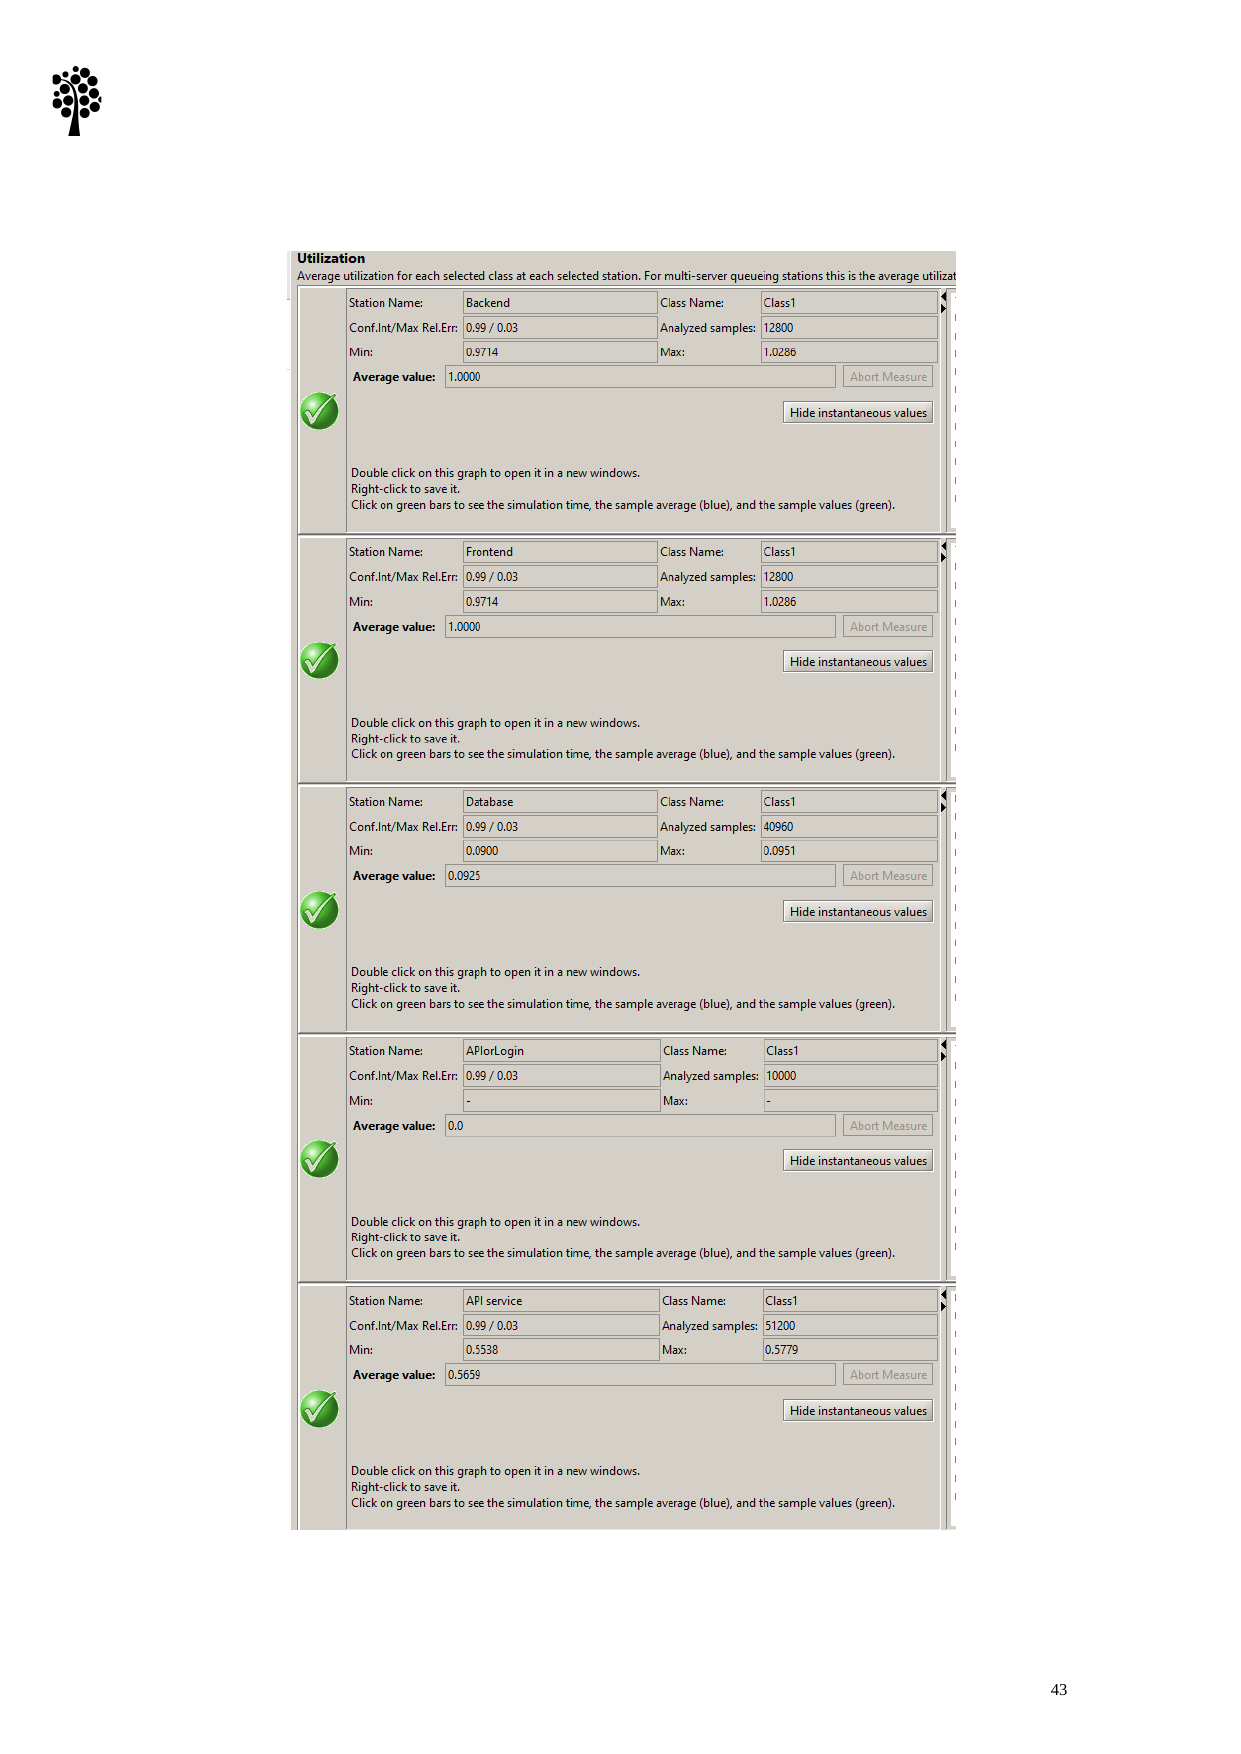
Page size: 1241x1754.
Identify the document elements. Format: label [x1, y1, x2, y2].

picture [51, 66, 102, 134]
picture [287, 251, 956, 1530]
